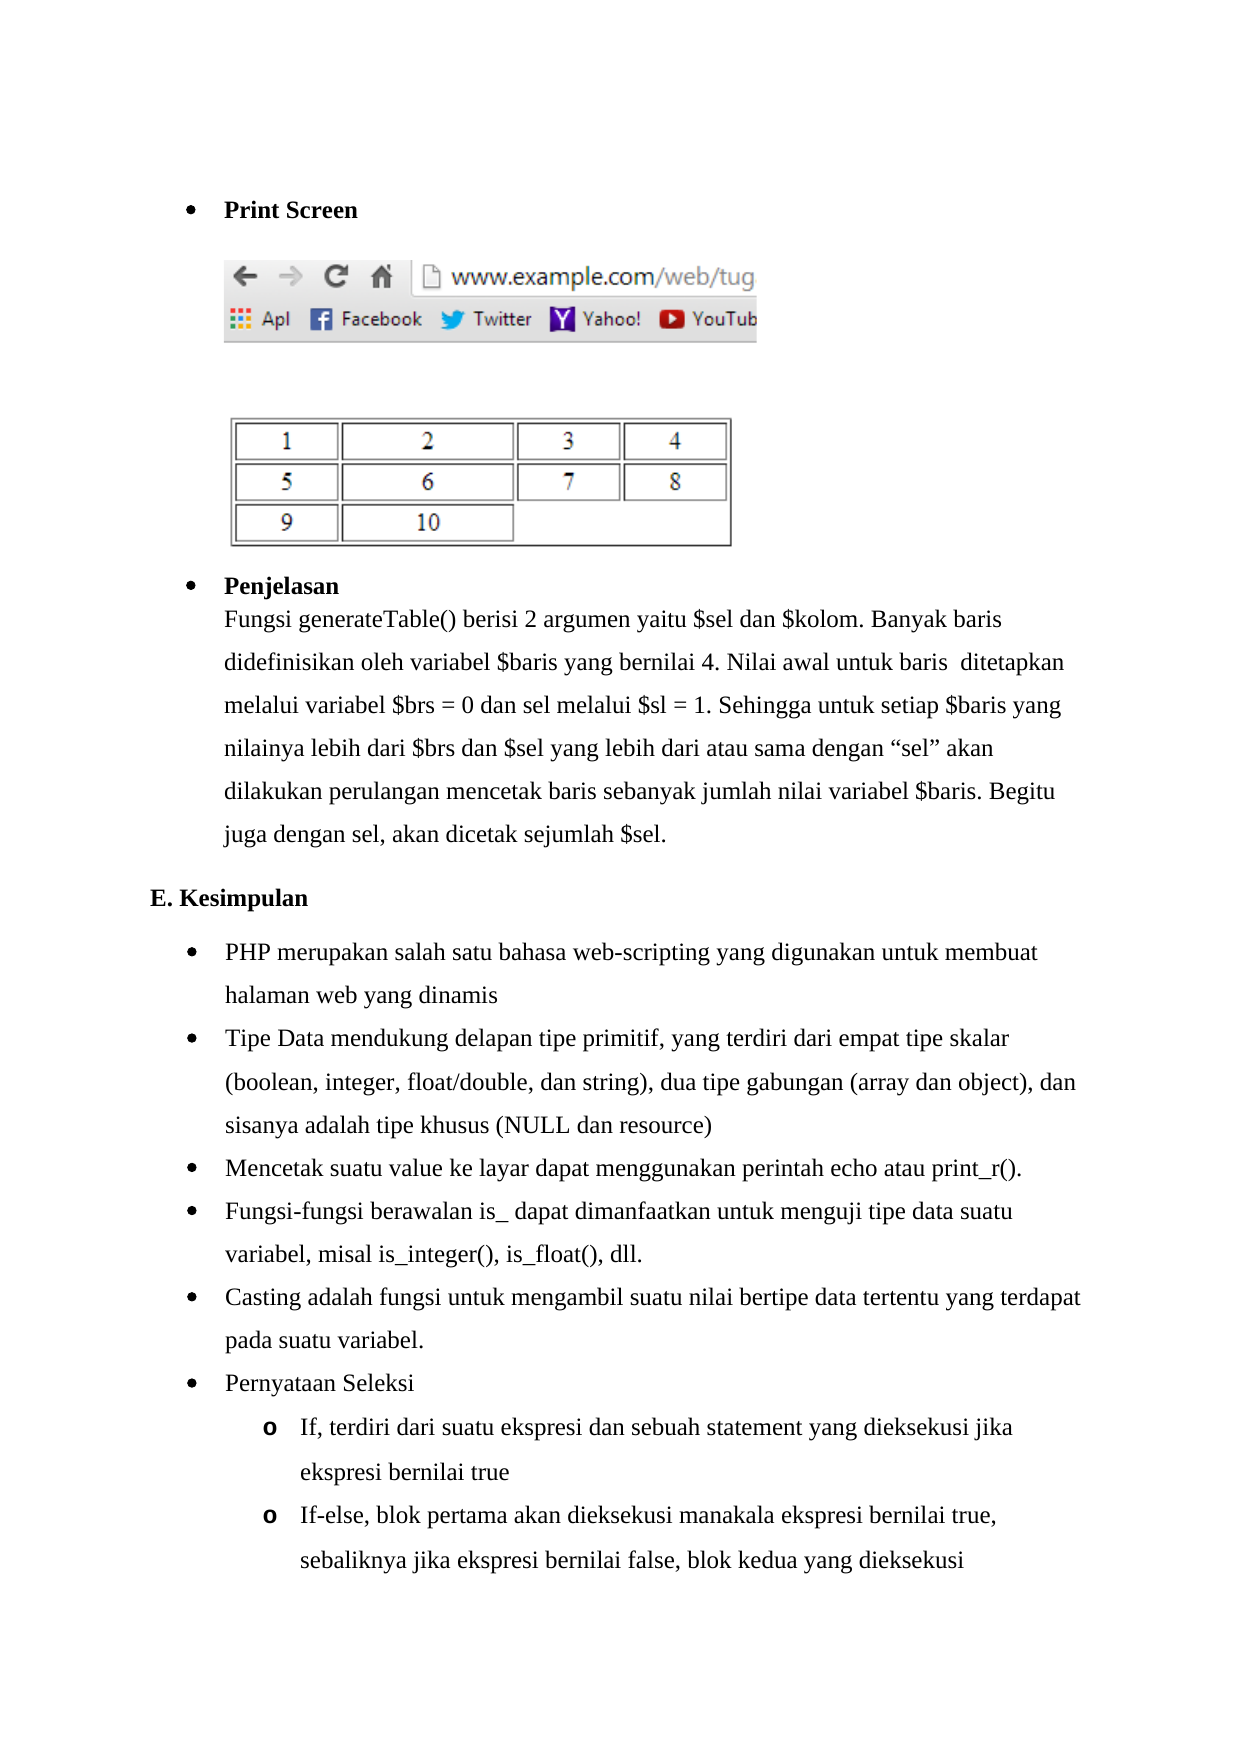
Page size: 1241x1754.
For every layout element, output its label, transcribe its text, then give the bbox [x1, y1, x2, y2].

list Casting adalah fungsi untuk mengambil suatu nilai bertipe data tertentu yang terdapat pada suatu variabel. [187, 1282, 1090, 1354]
list Pernyataan Seleksi [187, 1368, 1090, 1397]
list If-else, blok pertama akan dieksekusi manakala ekspresi bernilai true, sebaliknya jika ekspresi bernilai false, blok kedua yang dieksekusi [262, 1500, 1090, 1574]
list Fungsi-fungsi berawalan is_ dapat dimanfaatkan untuk menguji tipe data suatu variabel, misal is_integer(), is_float(), dll. [187, 1196, 1090, 1268]
list Tipe Data mendukung delapan tipe primitif, yang terdiri dari empat tipe skalar (boolean, integer, float/double, dan string), dua tipe gabungan (array dan object), dan sisanya adalah tipe khusus (NULL dan resource) [187, 1023, 1090, 1138]
list Print Screen [186, 195, 1090, 224]
list PHP merupakan salah satu bahasa web-scripting yang digunakan untuk membuat halaman web yang dinamis [187, 937, 1090, 1009]
list Penjelasan [186, 571, 1090, 599]
list If, terdiri dari suatu ekspresi dan sebuah statement yang dieksekusi jika ekspresi bernilai true [262, 1412, 1090, 1486]
list Mencetak suatu value ke layar dapat menggunakan perintah echo atau print_r(). [187, 1153, 1090, 1182]
picture [223, 260, 757, 567]
list Fungsi generateTable() berisi 2 argumen yaitu $sel dan $kolom. Banyak baris didefinisikan oleh variabel $baris yang bernilai 4. Nilai awal untuk baris ditetapkan melalui variabel $brs = 0 dan sel melalui $sl = 1. Sehingga untuk setiap $baris yang nilainya lebih dari $brs dan $sel yang lebih dari atau sama dengan “sel” akan dilakukan perulangan mencetak baris sebanyak jumlah nilai variabel $baris. Begitu juga dengan sel, akan dicetak sejumlah $sel. [224, 604, 1090, 848]
text E. Kesimpulan [150, 883, 1090, 912]
